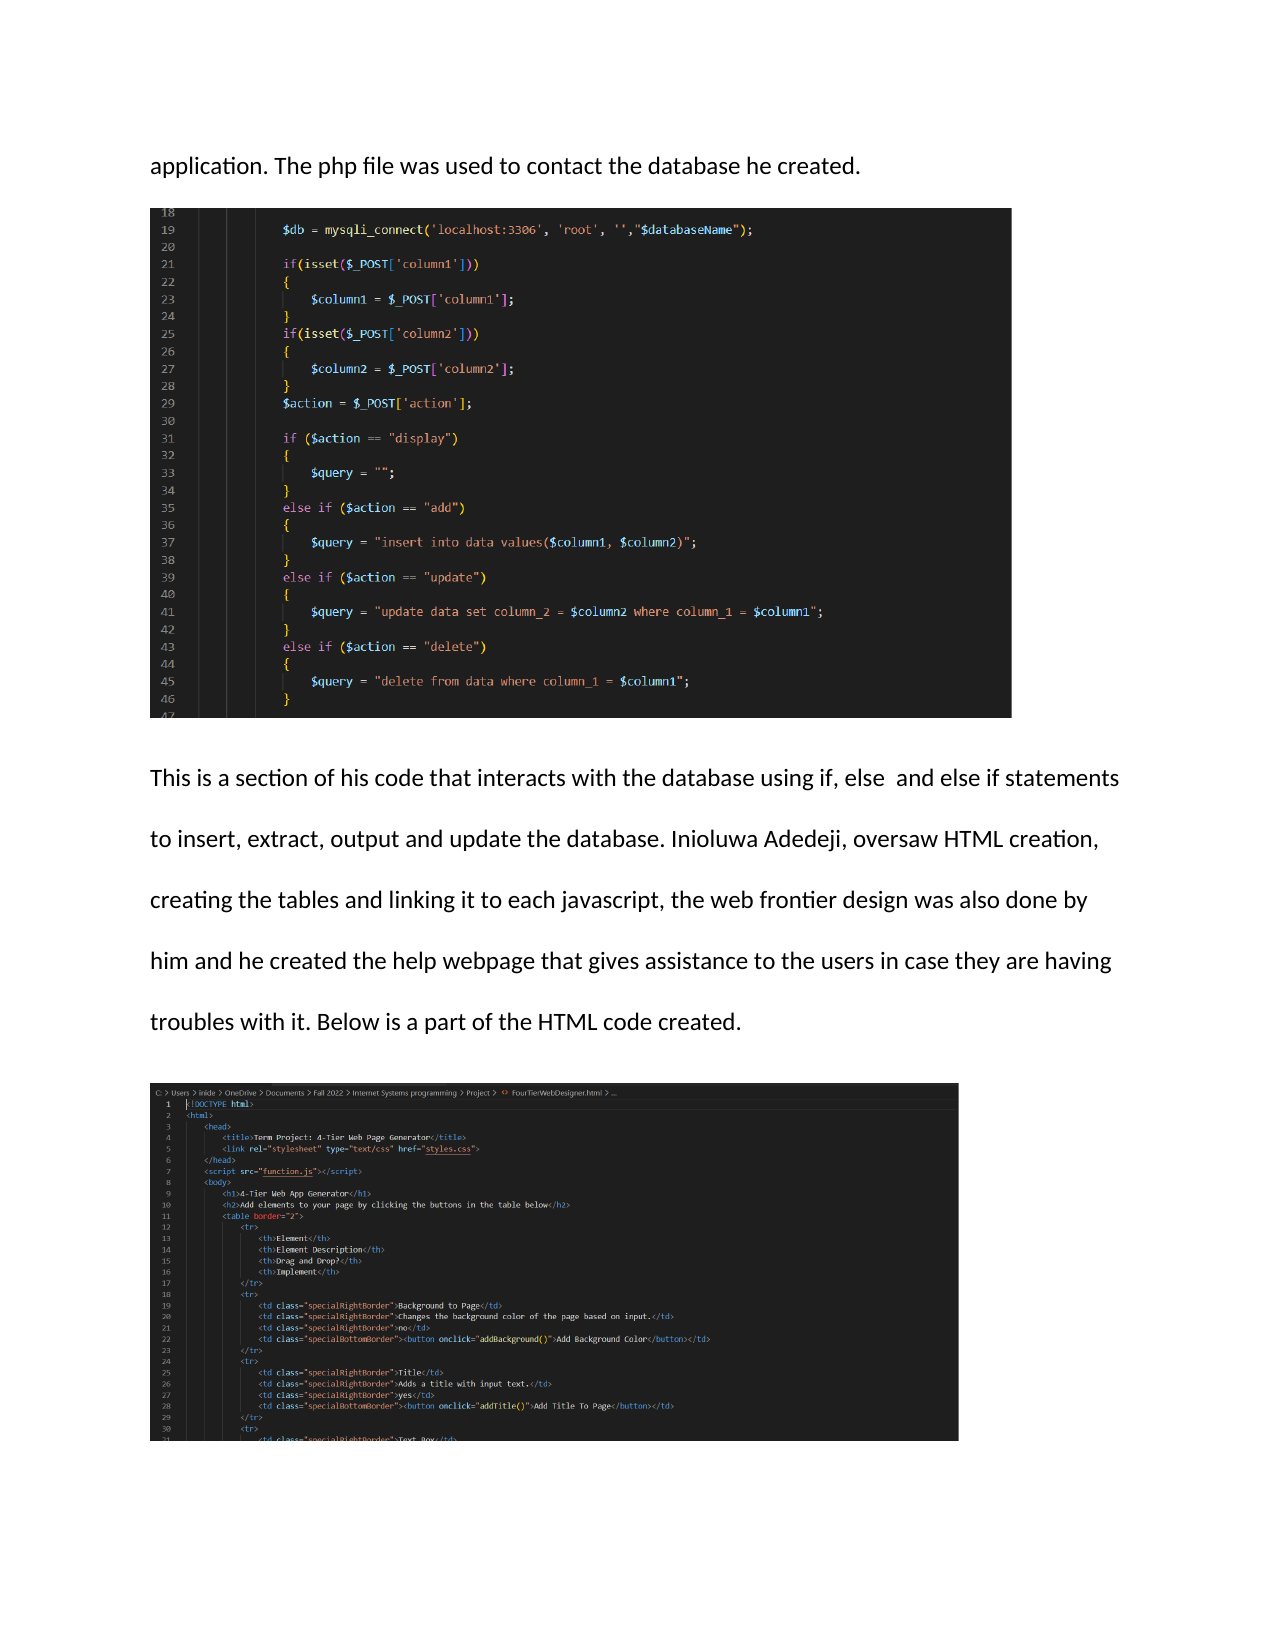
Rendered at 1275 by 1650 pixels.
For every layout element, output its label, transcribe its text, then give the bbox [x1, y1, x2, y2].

text This is a section of his code that interacts with the database using if, else and else if statements to insert, extract, output and update the database. Inioluwa Adedeji, oversaw HTML creation, creating the tables and linking it to each javascript, the web frontier design was also done by him and he created the help webpage that gives assistance to the users in case they are having troubles with it. Below is a part of the HTML code created. [150, 762, 1125, 1037]
picture [150, 208, 1012, 718]
picture [150, 1083, 959, 1441]
